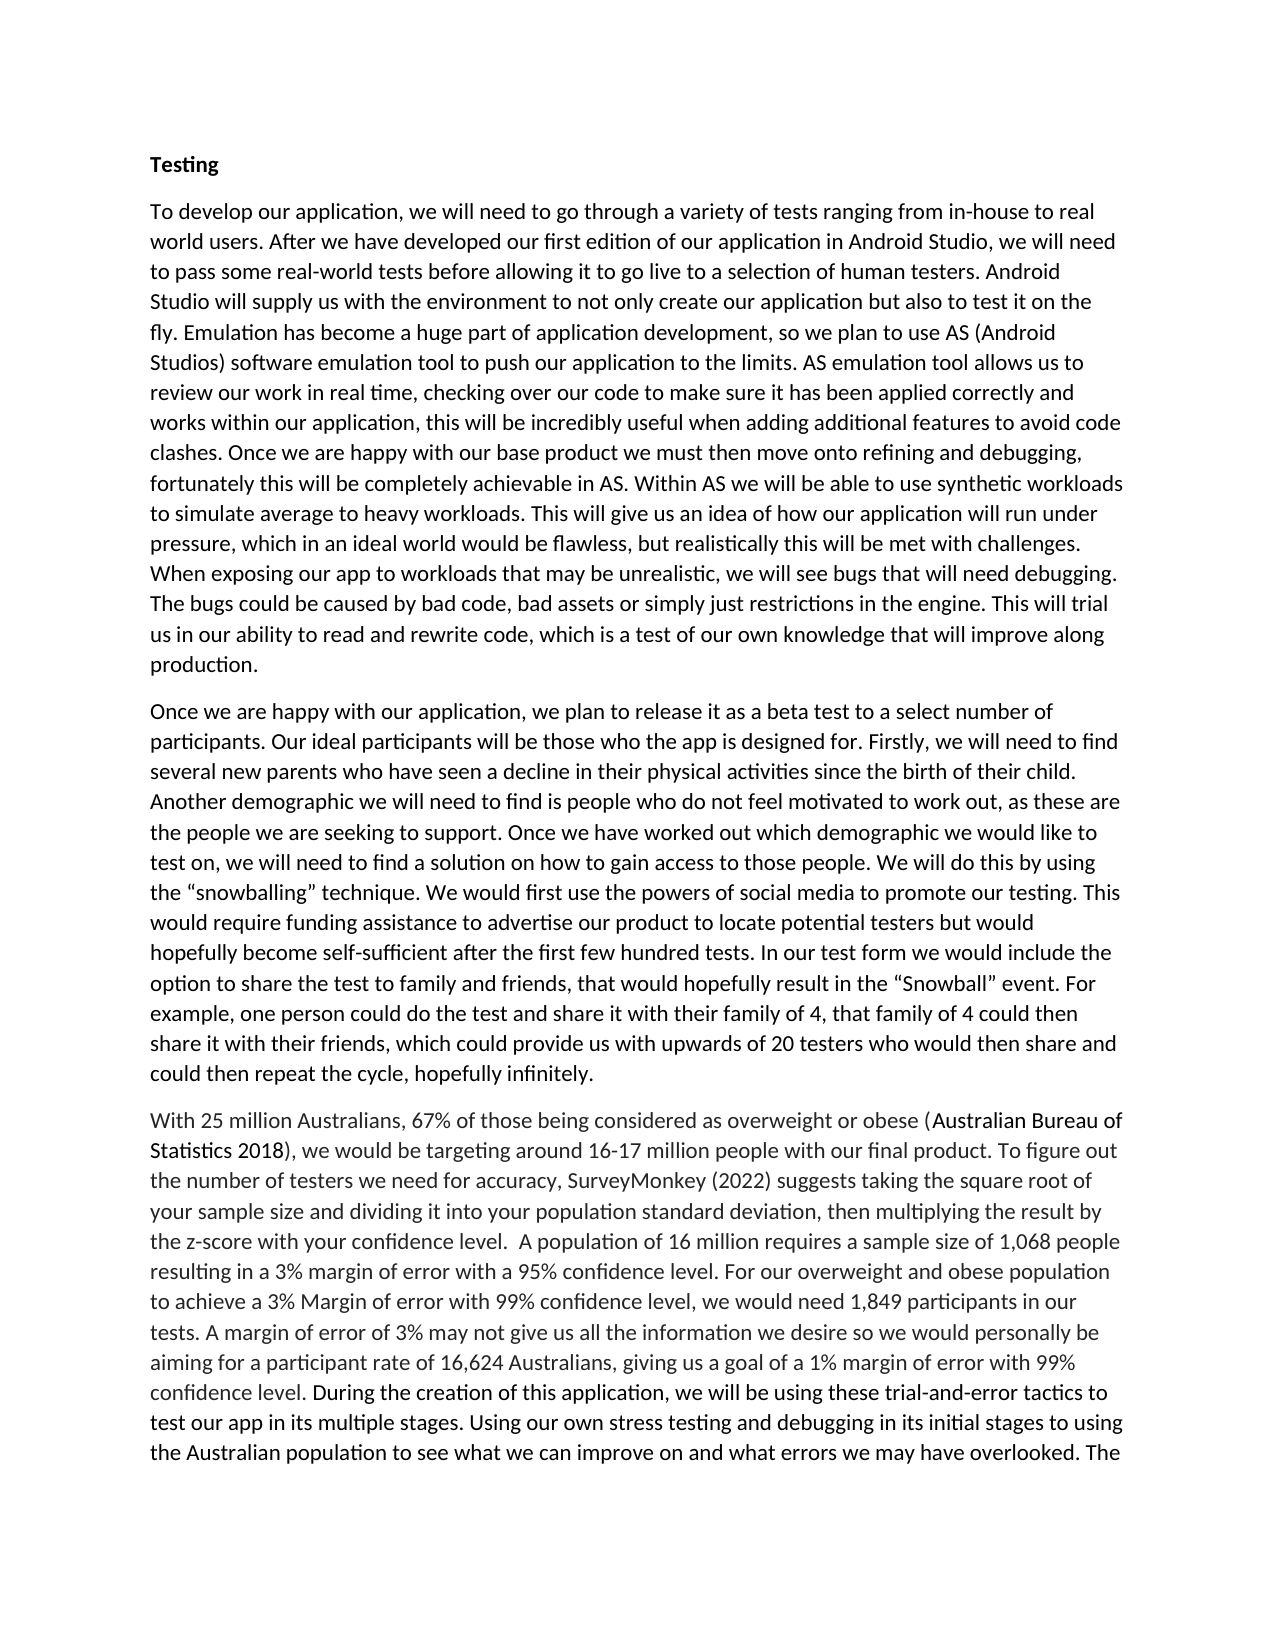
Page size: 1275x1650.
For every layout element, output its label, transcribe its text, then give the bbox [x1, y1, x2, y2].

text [150, 1106, 1125, 1467]
text Once we are happy with our application, we plan to release it as a beta test to a select number of participants. Our ideal participants will be those who the app is designed for. Firstly, we will need to find several new parents who have seen a decline in their physical activities since the birth of their child. Another demographic we will need to find is people who do not feel motivated to work out, as these are the people we are seeking to support. Once we have worked out which demographic we would like to test on, we will need to find a solution on how to gain access to those people. We will do this by using the “snowballing” technique. We would first use the powers of social media to promote our testing. This would require funding assistance to advertise our product to locate potential testers but would hopefully become self-sufficient after the first few hundred tests. In our test form we would include the option to share the test to family and friends, that would hopefully result in the “Snowball” event. For example, one person could do the test and share it with their family of 4, that family of 4 could then share it with their friends, which could provide us with upwards of 20 testers who would then share and could then repeat the cycle, hopefully infinitely. [150, 697, 1125, 1087]
text To develop our application, we will need to go through a variety of tests ranging from in-house to real world users. After we have developed our first edition of our application in Android Studio, we will need to pass some real-world tests before allowing it to go live to a selection of human testers. Android Studio will supply us with the environment to not only create our application but also to test it on the fly. Emulation has become a huge part of application development, so we plan to use AS (Android Studios) software emulation tool to push our application to the limits. AS emulation tool allows us to review our work in real time, checking over our code to make sure it has been applied correctly and works within our application, this will be incredibly useful when adding additional features to avoid code clashes. Once we are happy with our base product we must then move onto refining and debugging, fortunately this will be completely achievable in AS. Within AS we will be able to use synthetic workloads to simulate average to heavy workloads. This will give us an idea of how our application will run under pressure, which in an ideal world would be flawless, but realistically this will be met with challenges. When exposing our app to workloads that may be unrealistic, we will see bugs that will need debugging. The bugs could be caused by bad code, bad assets or simply just restrictions in the engine. This will trial us in our ability to read and rewrite code, which is a test of our own knowledge that will improve along production. [150, 197, 1125, 678]
text Testing [150, 150, 1125, 178]
